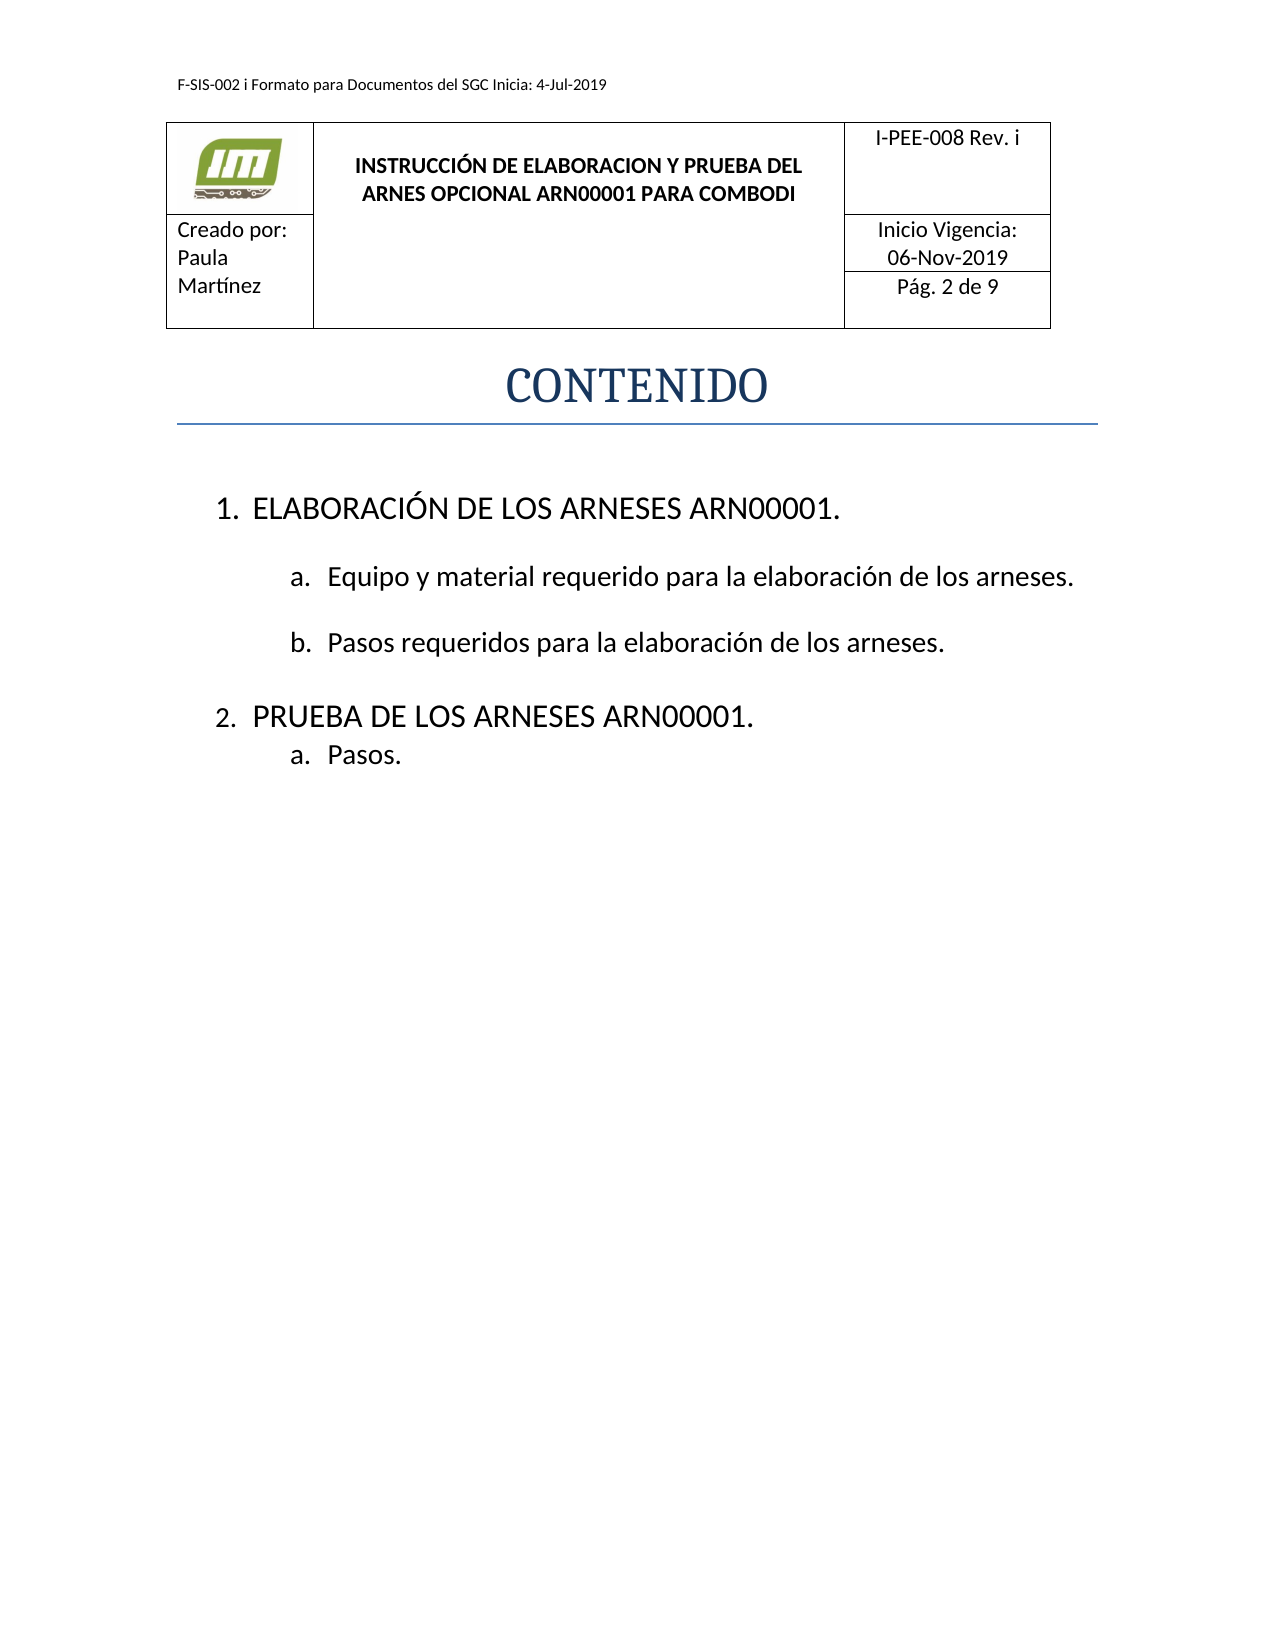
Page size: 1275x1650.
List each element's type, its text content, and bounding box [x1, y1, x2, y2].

list PRUEBA DE LOS ARNESES ARN00001. [215, 695, 1098, 736]
title CONTENIDO [177, 357, 1098, 423]
list Pasos. [290, 736, 1098, 771]
list Equipo y material requerido para la elaboración de los arneses. [290, 558, 1098, 594]
list Pasos requeridos para la elaboración de los arneses. [290, 624, 1098, 660]
list ELABORACIÓN DE LOS ARNESES ARN00001. [215, 487, 1098, 528]
picture [177, 123, 298, 214]
